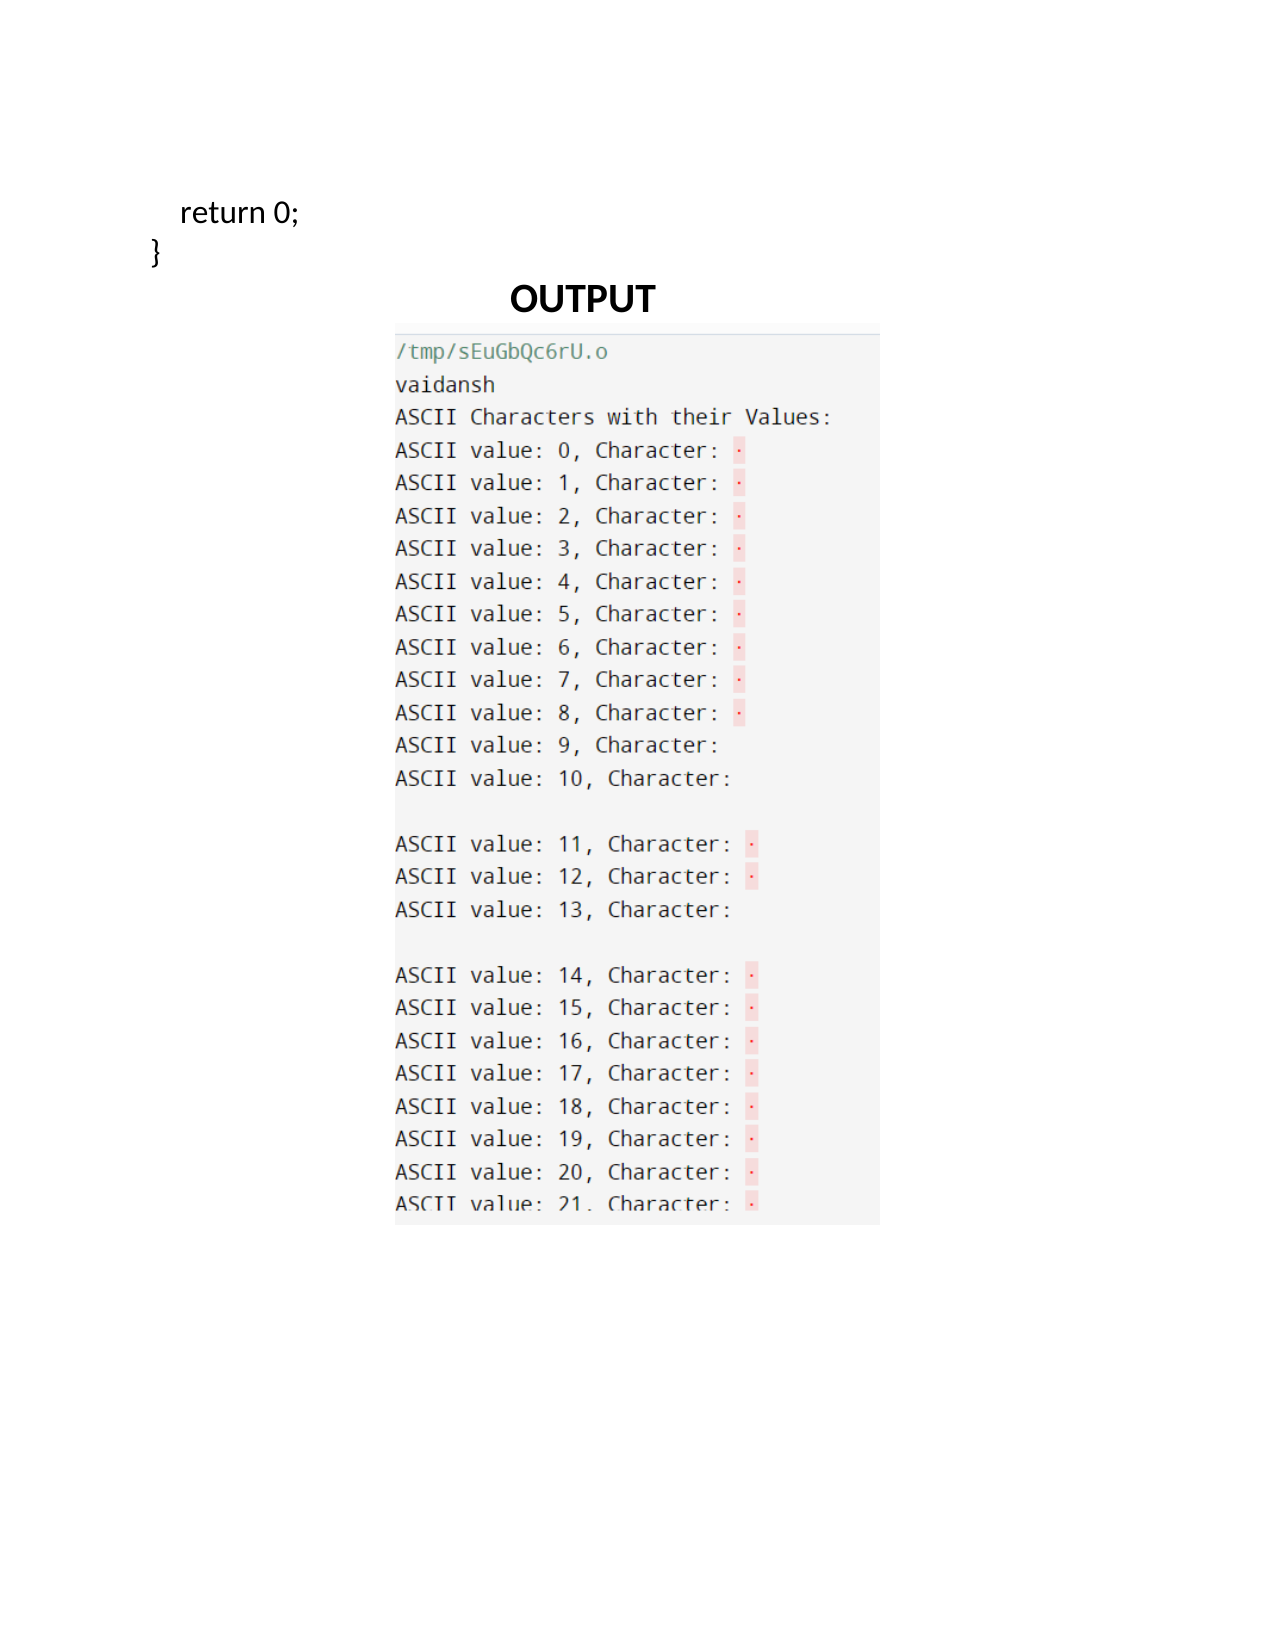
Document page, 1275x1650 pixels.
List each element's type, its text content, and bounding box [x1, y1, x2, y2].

picture [395, 323, 880, 1225]
text } OUTPUT [150, 231, 1125, 323]
text return 0; [150, 191, 1125, 231]
